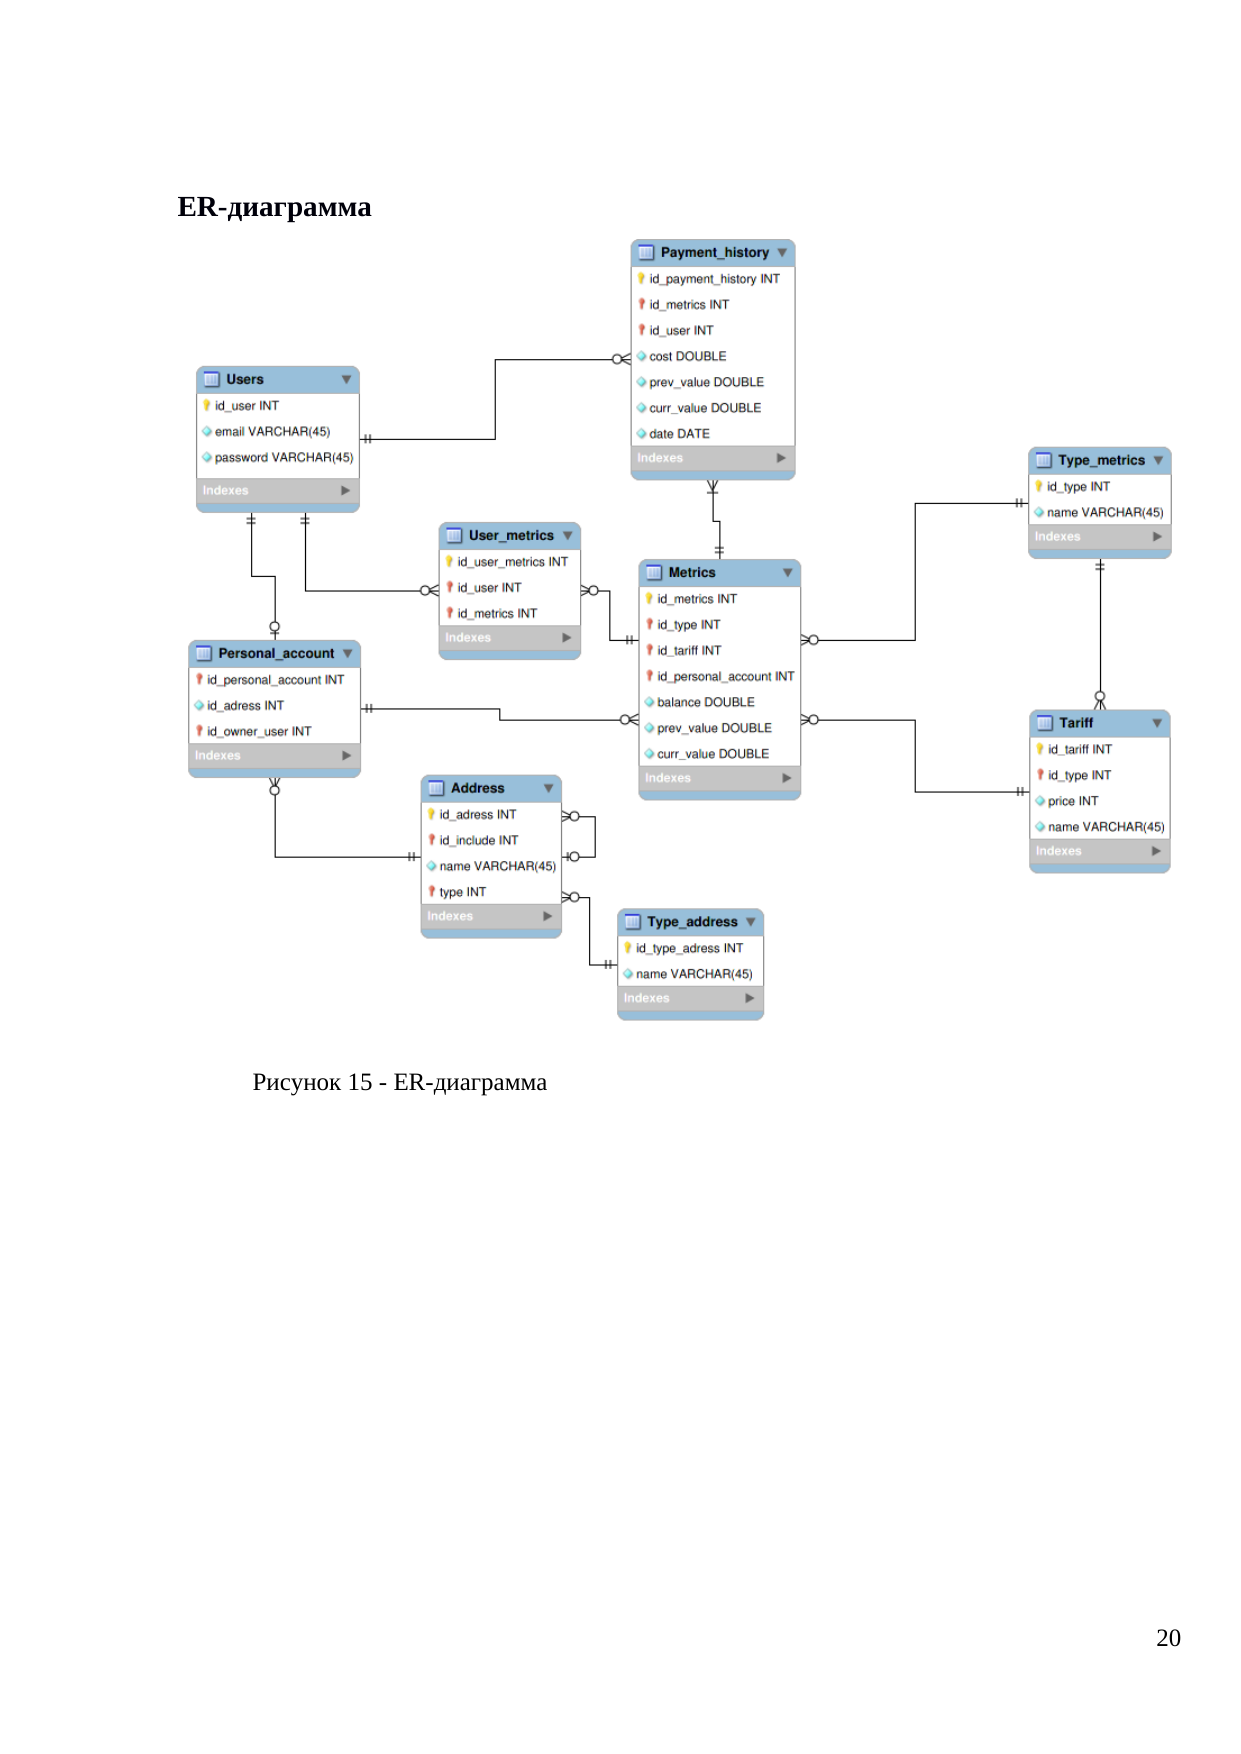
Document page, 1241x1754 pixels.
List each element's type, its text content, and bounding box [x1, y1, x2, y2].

text ER-диаграмма [177, 88, 1181, 223]
text Рисунок 15 - ER-диаграмма [252, 1067, 1181, 1095]
picture [177, 239, 1182, 1042]
